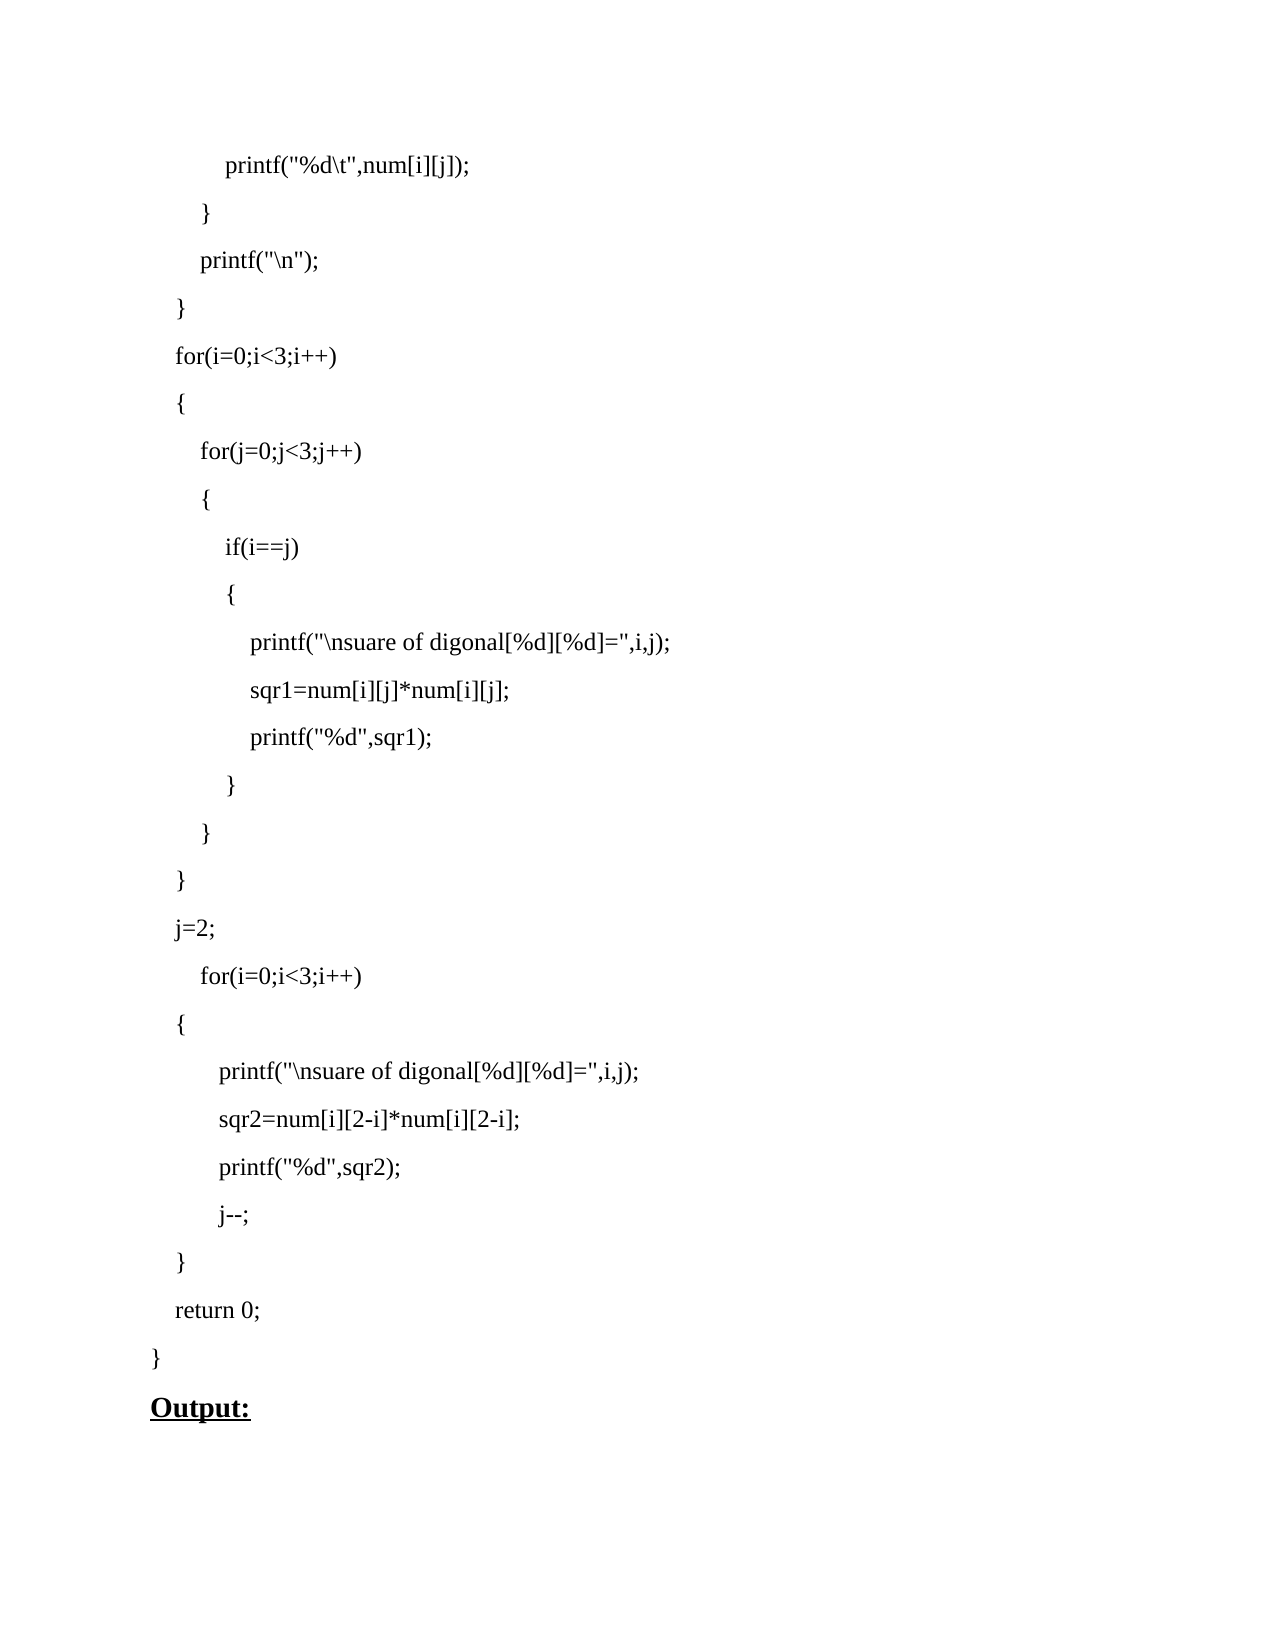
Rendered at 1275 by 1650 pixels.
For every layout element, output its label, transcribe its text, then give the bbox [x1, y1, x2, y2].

text return 0; [150, 1295, 1125, 1324]
text } [150, 1343, 1125, 1371]
text printf("\nsuare of digonal[%d][%d]=",i,j); [150, 1056, 1125, 1085]
text printf("\nsuare of digonal[%d][%d]=",i,j); [150, 627, 1125, 656]
text printf("%d\t",num[i][j]); [150, 150, 1125, 179]
text { [150, 1009, 1125, 1037]
text } [150, 818, 1125, 847]
text sqr2=num[i][2-i]*num[i][2-i]; [150, 1104, 1125, 1133]
text } [150, 866, 1125, 894]
text printf("\n"); [150, 245, 1125, 274]
text } [150, 198, 1125, 226]
text if(i==j) [150, 532, 1125, 560]
text sqr1=num[i][j]*num[i][j]; [150, 675, 1125, 703]
text { [150, 388, 1125, 417]
text j=2; [150, 913, 1125, 942]
text for(j=0;j<3;j++) [150, 436, 1125, 465]
text printf("%d",sqr1); [150, 722, 1125, 751]
text } [150, 770, 1125, 799]
text printf("%d",sqr2); [150, 1152, 1125, 1181]
text for(i=0;i<3;i++) [150, 341, 1125, 369]
text for(i=0;i<3;i++) [150, 961, 1125, 990]
text Output: [150, 1390, 1125, 1424]
text { [150, 484, 1125, 513]
text { [150, 579, 1125, 608]
text j--; [150, 1199, 1125, 1228]
text } [150, 1247, 1125, 1276]
text } [150, 293, 1125, 322]
